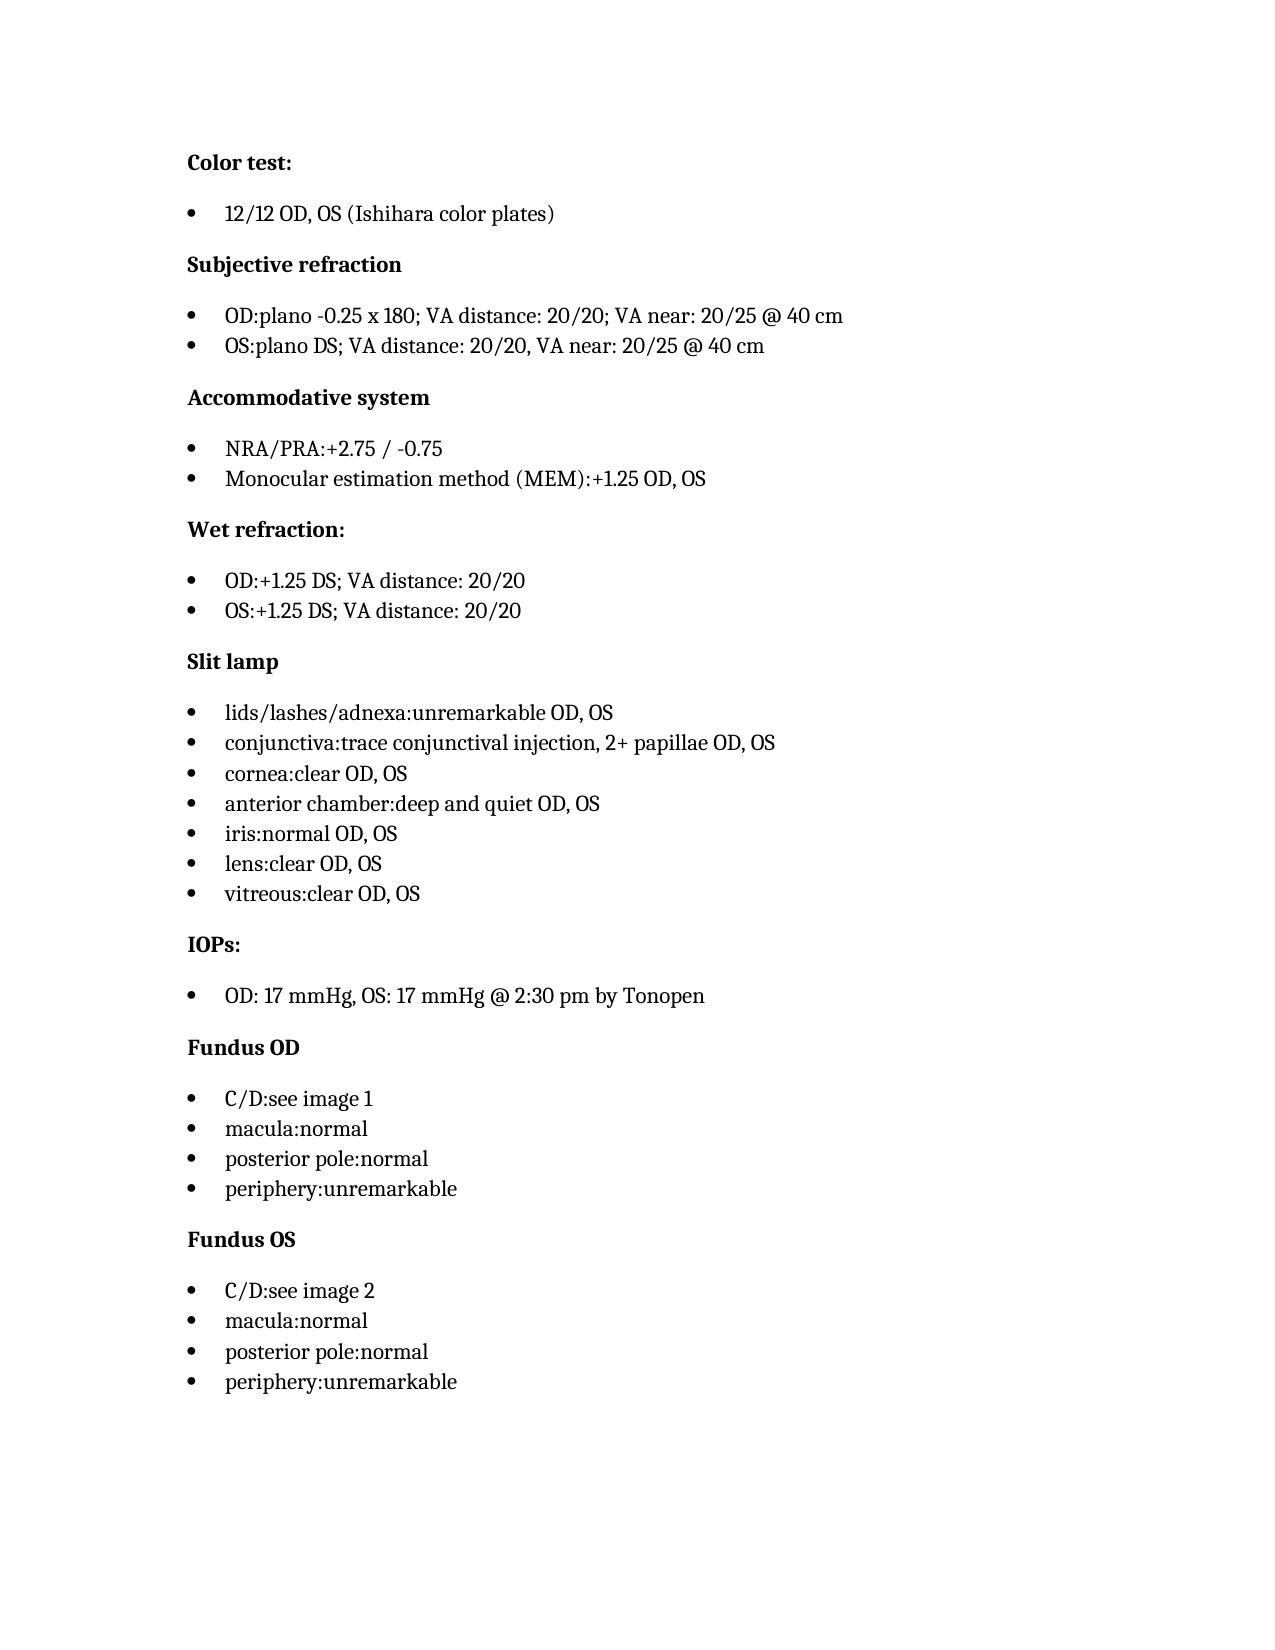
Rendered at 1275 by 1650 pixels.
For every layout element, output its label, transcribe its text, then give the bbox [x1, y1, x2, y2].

list lids/lashes/adnexa:unremarkable OD, OS [187, 700, 1087, 726]
list OD:plano -0.25 x 180; VA distance: 20/20; VA near: 20/25 @ 40 cm [187, 303, 1087, 329]
text Wet refraction: [187, 517, 1087, 543]
text Subjective refraction [187, 252, 1087, 278]
list lens:clear OD, OS [187, 851, 1087, 877]
list NRA/PRA:+2.75 / -0.75 [187, 435, 1087, 462]
text Color test: [187, 150, 1087, 176]
list macula:normal [187, 1116, 1087, 1142]
text Accommodative system [187, 384, 1087, 411]
list macula:normal [187, 1308, 1087, 1335]
text Slit lamp [187, 649, 1087, 675]
list posterior pole:normal [187, 1146, 1087, 1172]
list periphery:unremarkable [187, 1176, 1087, 1202]
list OS:+1.25 DS; VA distance: 20/20 [187, 598, 1087, 624]
text Fundus OD [187, 1034, 1087, 1061]
list posterior pole:normal [187, 1338, 1087, 1365]
list anterior chamber:deep and quiet OD, OS [187, 791, 1087, 817]
text IOPs: [187, 932, 1087, 959]
list C/D:see image 2 [187, 1278, 1087, 1304]
list OD: 17 mmHg, OS: 17 mmHg @ 2:30 pm by Tonopen [187, 983, 1087, 1010]
list OS:plano DS; VA distance: 20/20, VA near: 20/25 @ 40 cm [187, 333, 1087, 360]
list conjunctiva:trace conjunctival injection, 2+ papillae OD, OS [187, 730, 1087, 757]
list iris:normal OD, OS [187, 821, 1087, 847]
list C/D:see image 1 [187, 1085, 1087, 1112]
list vitreous:clear OD, OS [187, 881, 1087, 908]
list OD:+1.25 DS; VA distance: 20/20 [187, 568, 1087, 594]
list cornea:clear OD, OS [187, 760, 1087, 787]
list periphery:unremarkable [187, 1369, 1087, 1395]
list 12/12 OD, OS (Ishihara color plates) [187, 201, 1087, 227]
list Monocular estimation method (MEM):+1.25 OD, OS [187, 466, 1087, 492]
text Fundus OS [187, 1227, 1087, 1253]
